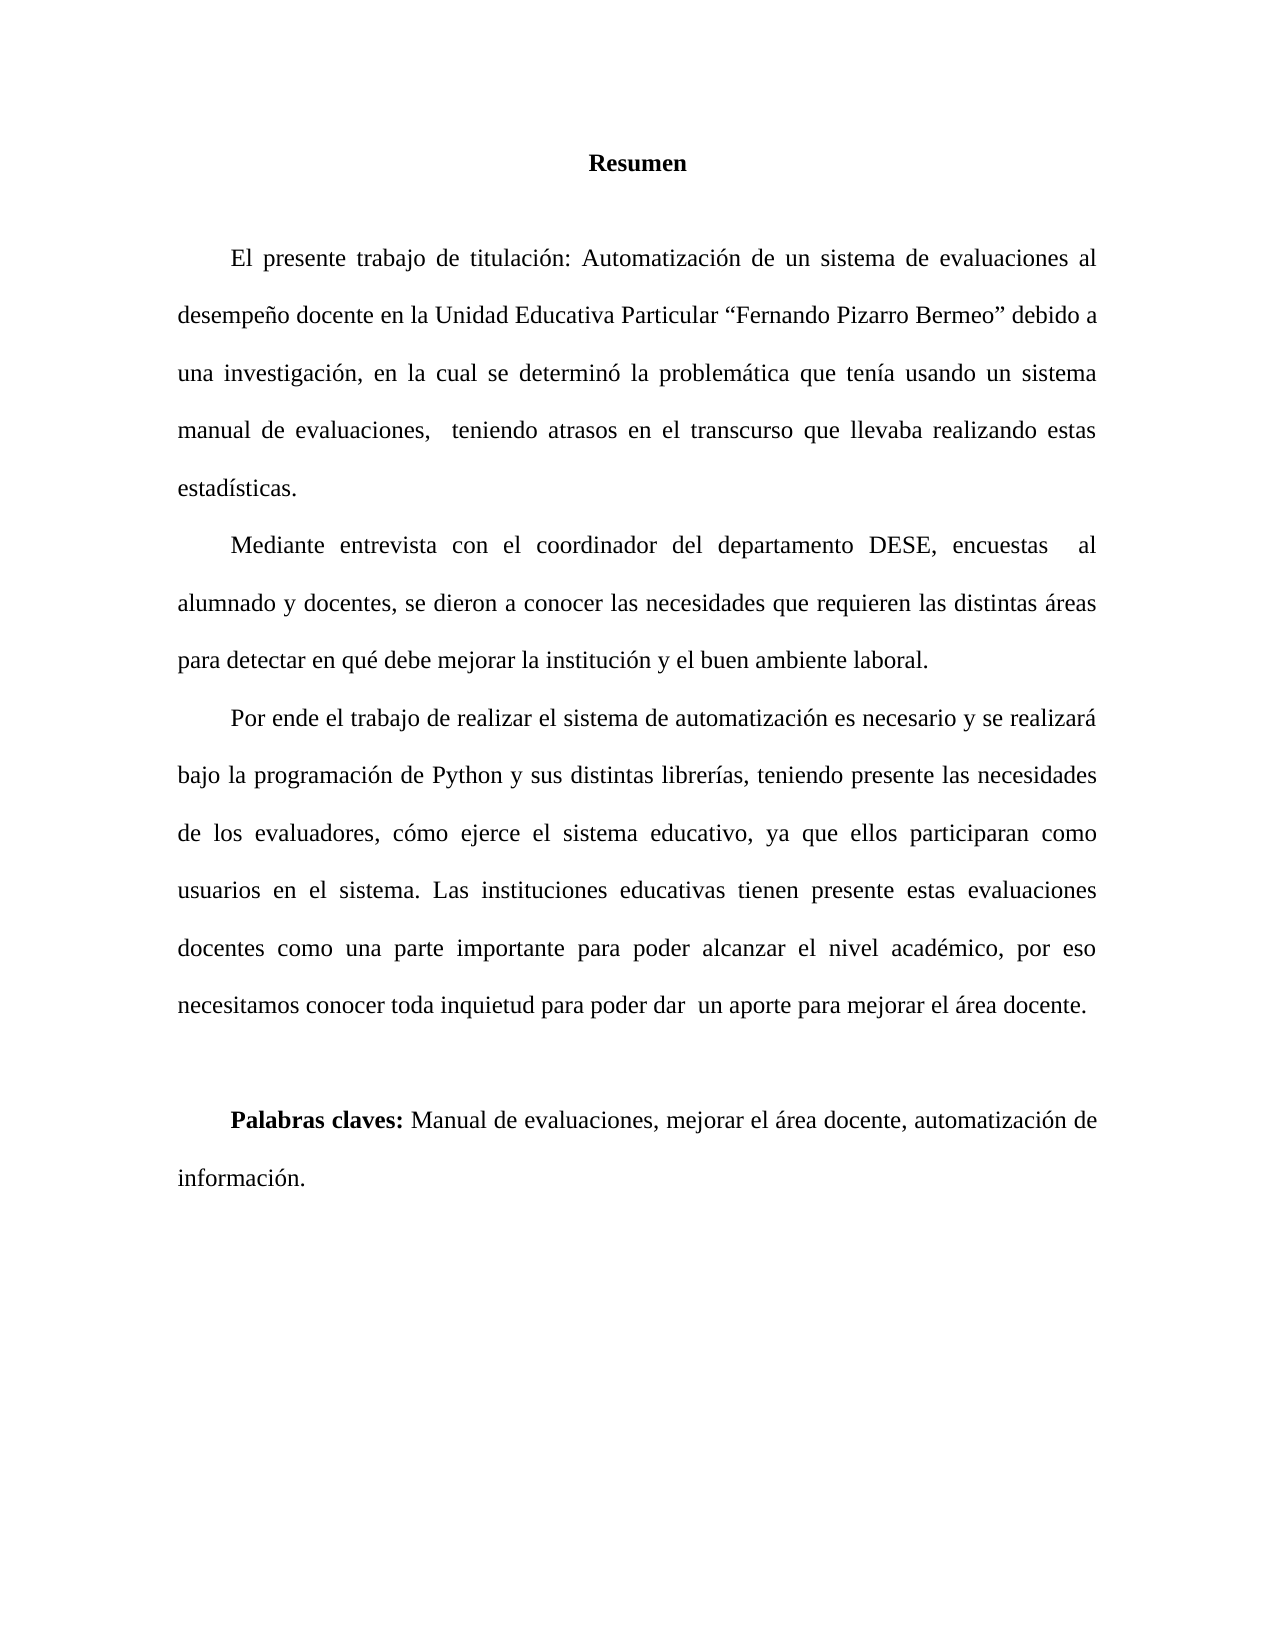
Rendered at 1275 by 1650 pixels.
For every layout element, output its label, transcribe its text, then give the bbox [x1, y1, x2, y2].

text Palabras claves: Manual de evaluaciones, mejorar el área docente, automatización de información. [177, 1106, 1098, 1192]
text Mediante entrevista con el coordinador del departamento DESE, encuestas al alumnado y docentes, se dieron a conocer las necesidades que requieren las distintas áreas para detectar en qué debe mejorar la institución y el buen ambiente laboral. [177, 531, 1098, 674]
text Por ende el trabajo de realizar el sistema de automatización es necesario y se realizará bajo la programación de Python y sus distintas librerías, teniendo presente las necesidades de los evaluadores, cómo ejerce el sistema educativo, ya que ellos participaran como usuarios en el sistema. Las instituciones educativas tienen presente estas evaluaciones docentes como una parte importante para poder alcanzar el nivel académico, por eso necesitamos conocer toda inquietud para poder dar un aporte para mejorar el área docente. [177, 703, 1098, 1019]
text El presente trabajo de titulación: Automatización de un sistema de evaluaciones al desempeño docente en la Unidad Educativa Particular “Fernando Pizarro Bermeo” debido a una investigación, en la cual se determinó la problemática que tenía usando un sistema manual de evaluaciones, teniendo atrasos en el transcurso que llevaba realizando estas estadísticas. [177, 243, 1098, 502]
text Resumen [177, 148, 1098, 176]
